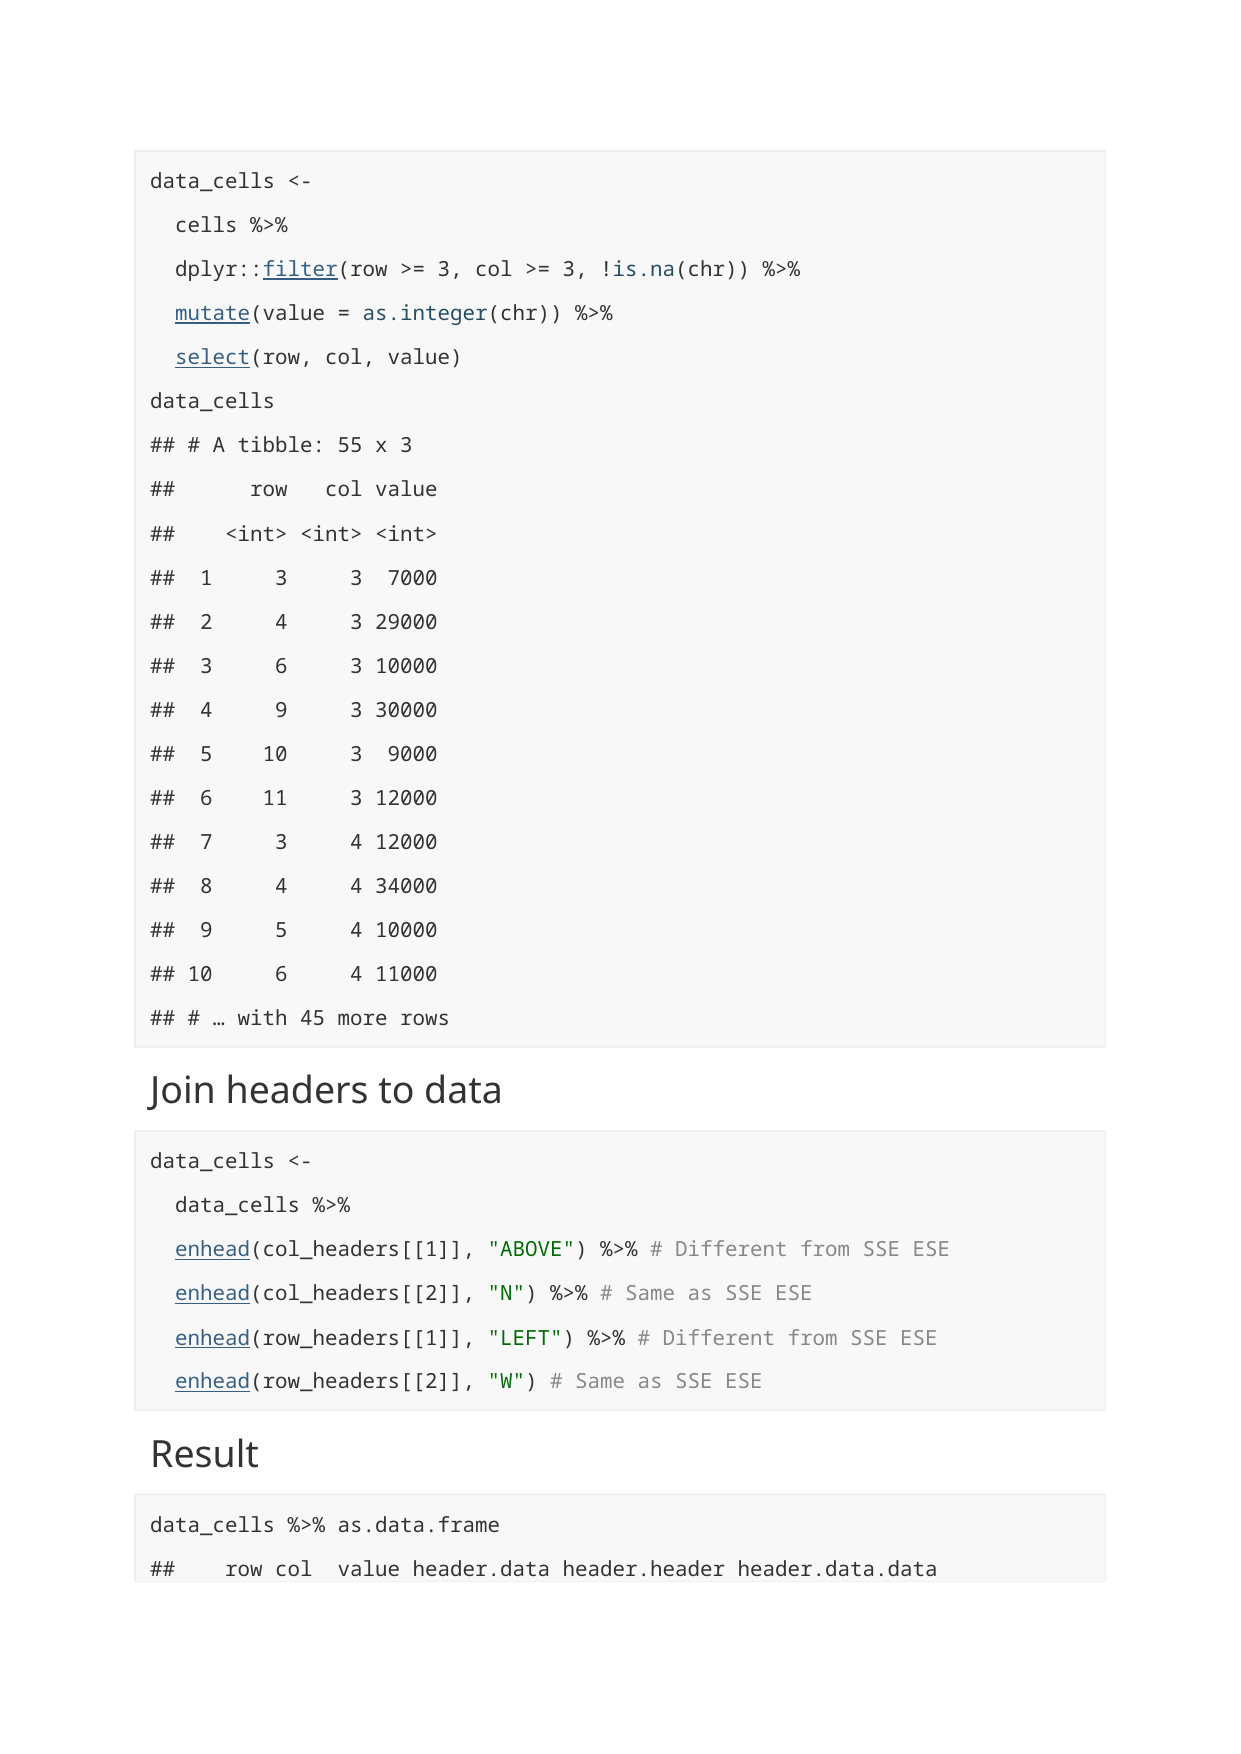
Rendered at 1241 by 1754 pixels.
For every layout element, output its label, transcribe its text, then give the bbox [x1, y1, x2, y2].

text ## # A tibble: 55 x 3 [136, 414, 1105, 458]
text data_cells %>% [136, 1174, 1105, 1218]
text Join headers to data [150, 1063, 1090, 1114]
text data_cells %>% as.data.frame [136, 1495, 1105, 1538]
text ## 2 4 3 29000 [136, 591, 1105, 635]
text ## 4 9 3 30000 [136, 679, 1105, 723]
text data_cells <- [136, 152, 1105, 194]
text ## 5 10 3 9000 [136, 723, 1105, 767]
text ## <int> <int> <int> [136, 502, 1105, 547]
text ## 10 6 4 11000 [136, 943, 1105, 987]
text data_cells <- [136, 1132, 1105, 1174]
text enhead(col_headers[[2]], "N") %>% # Same as SSE ESE [136, 1262, 1105, 1306]
text ## 3 6 3 10000 [136, 635, 1105, 679]
text ## row col value [136, 458, 1105, 502]
text enhead(row_headers[[1]], "LEFT") %>% # Different from SSE ESE [136, 1306, 1105, 1351]
text ## 6 11 3 12000 [136, 767, 1105, 811]
text data_cells [136, 370, 1105, 414]
text ## 9 5 4 10000 [136, 899, 1105, 943]
text mutate(value = as.integer(chr)) %>% [136, 282, 1105, 326]
text ## 8 4 4 34000 [136, 855, 1105, 899]
text ## # … with 45 more rows [136, 987, 1105, 1046]
text enhead(col_headers[[1]], "ABOVE") %>% # Different from SSE ESE [136, 1218, 1105, 1262]
text dplyr::filter(row >= 3, col >= 3, !is.na(chr)) %>% [136, 238, 1105, 282]
text ## 1 3 3 7000 [136, 547, 1105, 591]
text ## row col value header.data header.header header.data.data [136, 1538, 1105, 1581]
text select(row, col, value) [136, 326, 1105, 370]
text Result [150, 1427, 1090, 1478]
text ## 7 3 4 12000 [136, 811, 1105, 855]
text enhead(row_headers[[2]], "W") # Same as SSE ESE [136, 1351, 1105, 1410]
text cells %>% [136, 194, 1105, 238]
